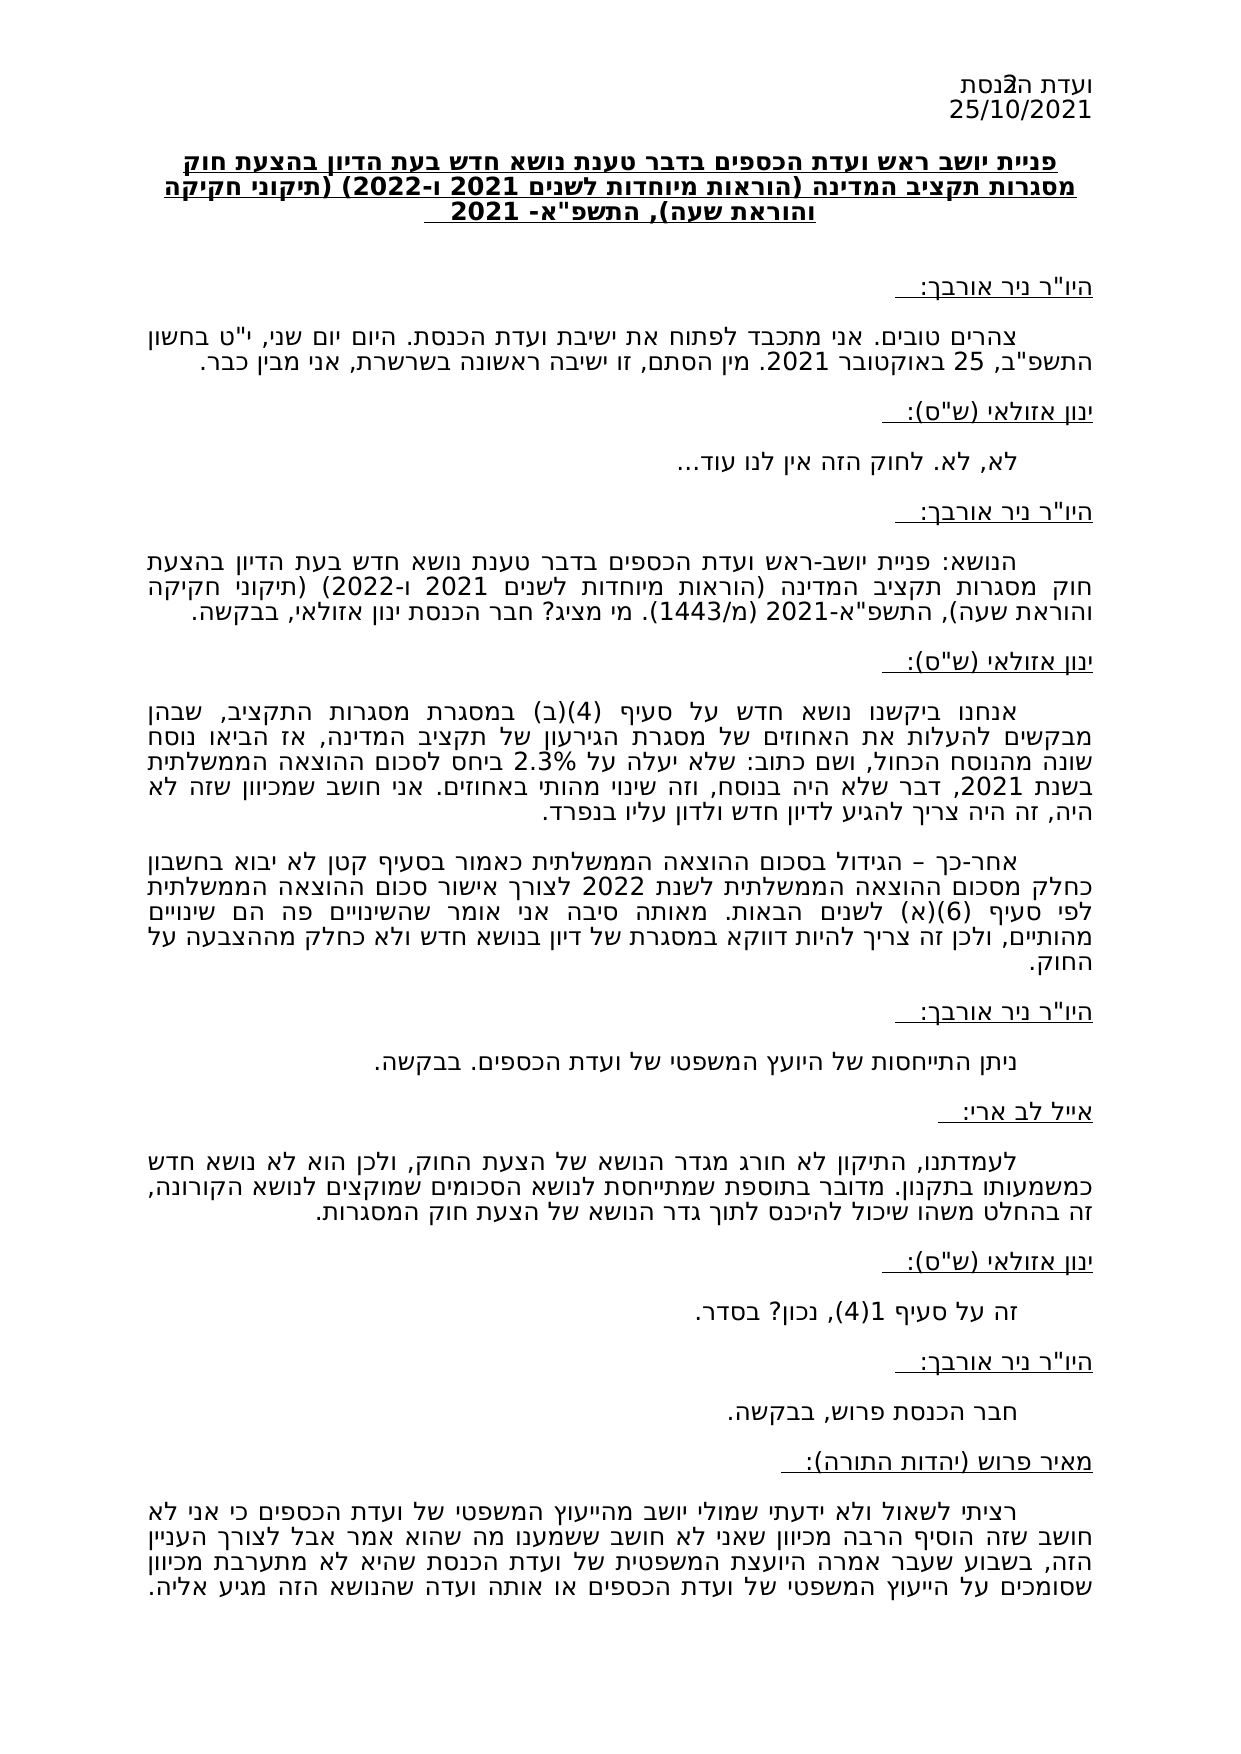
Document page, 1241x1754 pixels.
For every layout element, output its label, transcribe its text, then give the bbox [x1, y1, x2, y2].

text << יור >> היו"ר ניר אורבך: << יור >> [147, 1000, 1093, 1025]
text צהרים טובים. אני מתכבד לפתוח את ישיבת ועדת הכנסת. היום יום שני, י"ט בחשון התשפ"ב, 25 באוקטובר 2021. מין הסתם, זו ישיבה ראשונה בשרשרת, אני מבין כבר. [147, 325, 1093, 375]
text << דובר >> ינון אזולאי (ש"ס): << דובר >> [147, 1250, 1093, 1275]
text חבר הכנסת פרוש, בבקשה. [147, 1400, 1093, 1425]
text לא, לא. לחוק הזה אין לנו עוד... [147, 450, 1093, 475]
text הנושא: פניית יושב-ראש ועדת הכספים בדבר טענת נושא חדש בעת הדיון בהצעת חוק מסגרות תקציב המדינה (הוראות מיוחדות לשנים 2021 ו-2022) (תיקוני חקיקה והוראת שעה), התשפ"א-2021 (מ/1443). מי מציג? חבר הכנסת ינון אזולאי, בבקשה. [147, 550, 1093, 625]
text << יור >> היו"ר ניר אורבך: << יור >> [147, 275, 1093, 300]
text << יור >> היו"ר ניר אורבך: << יור >> [147, 1350, 1093, 1375]
text זה על סעיף 1(4), נכון? בסדר. [147, 1300, 1093, 1325]
text << דובר >> ינון אזולאי (ש"ס): << דובר >> [147, 400, 1093, 425]
text אנחנו ביקשנו נושא חדש על סעיף (4)(ב) במסגרת מסגרות התקציב, שבהן מבקשים להעלות את האחוזים של מסגרת הגירעון של תקציב המדינה, אז הביאו נוסח שונה מהנוסח הכחול, ושם כתוב: שלא יעלה על 2.3% ביחס לסכום ההוצאה הממשלתית בשנת 2021, דבר שלא היה בנוסח, וזה שינוי מהותי באחוזים. אני חושב שמכיוון שזה לא היה, זה היה צריך להגיע לדיון חדש ולדון עליו בנפרד. [147, 700, 1093, 825]
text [147, 1500, 1093, 1600]
text ניתן התייחסות של היועץ המשפטי של ועדת הכספים. בבקשה. [147, 1050, 1093, 1075]
text לעמדתנו, התיקון לא חורג מגדר הנושא של הצעת החוק, ולכן הוא לא נושא חדש כמשמעותו בתקנון. מדובר בתוספת שמתייחסת לנושא הסכומים שמוקצים לנושא הקורונה, זה בהחלט משהו שיכול להיכנס לתוך גדר הנושא של הצעת חוק המסגרות. [147, 1150, 1093, 1225]
text << דובר >> ינון אזולאי (ש"ס): << דובר >> [147, 650, 1093, 675]
text << דובר >> מאיר פרוש (יהדות התורה): << דובר >> [147, 1450, 1093, 1475]
text << דובר >> אייל לב ארי: << דובר >> [147, 1100, 1093, 1125]
text אחר-כך – הגידול בסכום ההוצאה הממשלתית כאמור בסעיף קטן לא יבוא בחשבון כחלק מסכום ההוצאה הממשלתית לשנת 2022 לצורך אישור סכום ההוצאה הממשלתית לפי סעיף (6)(א) לשנים הבאות. מאותה סיבה אני אומר שהשינויים פה הם שינויים מהותיים, ולכן זה צריך להיות דווקא במסגרת של דיון בנושא חדש ולא כחלק מההצבעה על החוק. [147, 850, 1093, 975]
text << יור >> היו"ר ניר אורבך: << יור >> [147, 500, 1093, 525]
text << נושא >> פניית יושב ראש ועדת הכספים בדבר טענת נושא חדש בעת הדיון בהצעת חוק מסגרות תקציב המדינה (הוראות מיוחדות לשנים 2021 ו-2022) (תיקוני חקיקה והוראת שעה), התשפ"א- 2021 << נושא >> [147, 150, 1093, 225]
